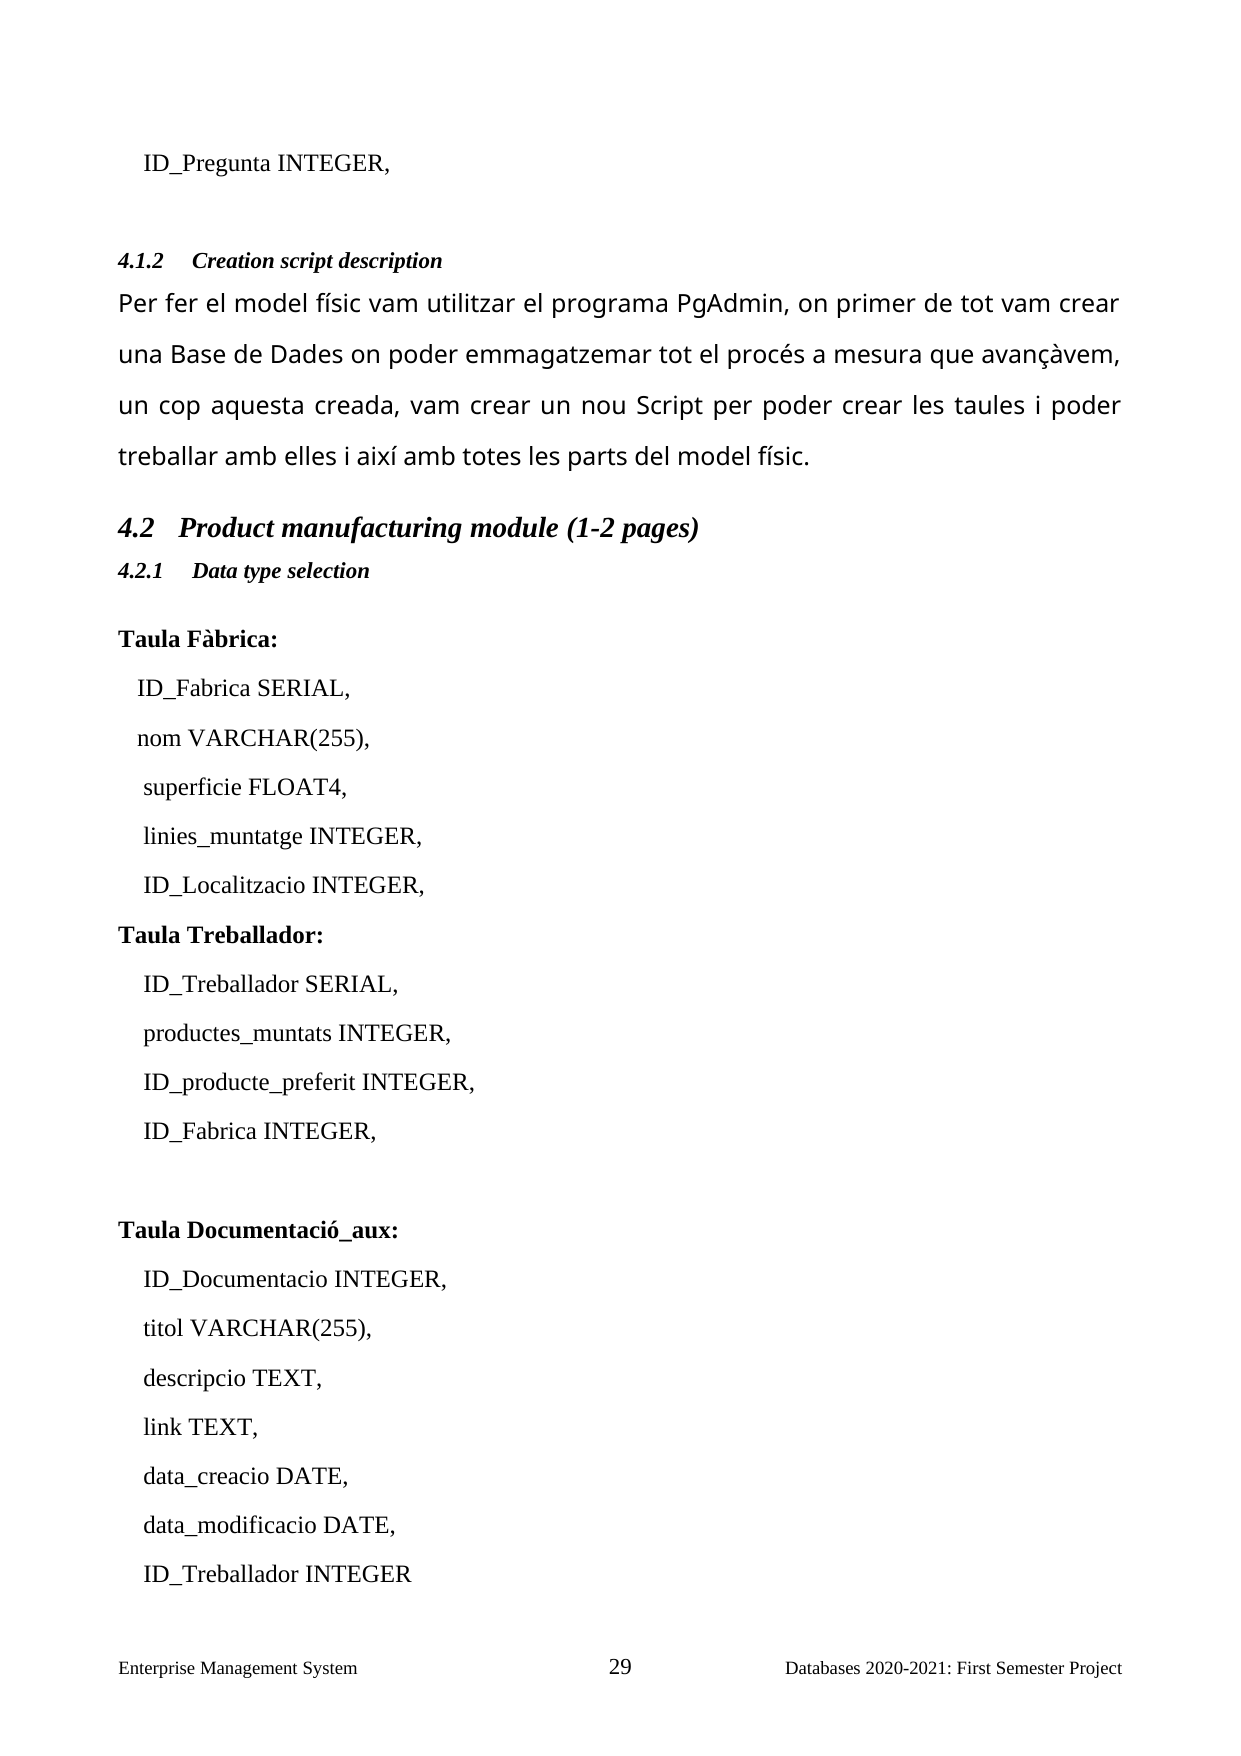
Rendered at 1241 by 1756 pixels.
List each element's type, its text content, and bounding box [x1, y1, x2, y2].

text Taula Documentació_aux: ID_Documentacio INTEGER, titol VARCHAR(255), [118, 1215, 449, 1342]
text superficie FLOAT4, linies_muntatge INTEGER, ID_Localitzacio INTEGER, [143, 772, 425, 899]
text descripcio TEXT, link TEXT, data_creacio DATE, [143, 1363, 349, 1490]
text ID_Pregunta INTEGER, [143, 148, 1134, 176]
subtitle Product manufacturing module (1-2 pages) [118, 511, 1134, 544]
text Taula Fàbrica: ID_Fabrica SERIAL, nom VARCHAR(255), [118, 624, 377, 751]
list Data type selection [118, 557, 1134, 583]
text data_modificacio DATE, ID_Treballador INTEGER [143, 1511, 412, 1588]
text Taula Treballador: ID_Treballador SERIAL, productes_muntats INTEGER, ID_producte_preferit INTEGER, ID_Fabrica INTEGER, [118, 920, 477, 1145]
list Creation script description [118, 247, 1134, 273]
text Per fer el model físic vam utilitzar el programa PgAdmin, on primer de tot vam crear una Base de Dades on poder emmagatzemar tot el procés a mesura que avançàvem, un cop aquesta creada, vam crear un nou Script per poder crear les taules i poder treballar amb elles i així amb totes les parts del model físic. [118, 286, 1122, 473]
